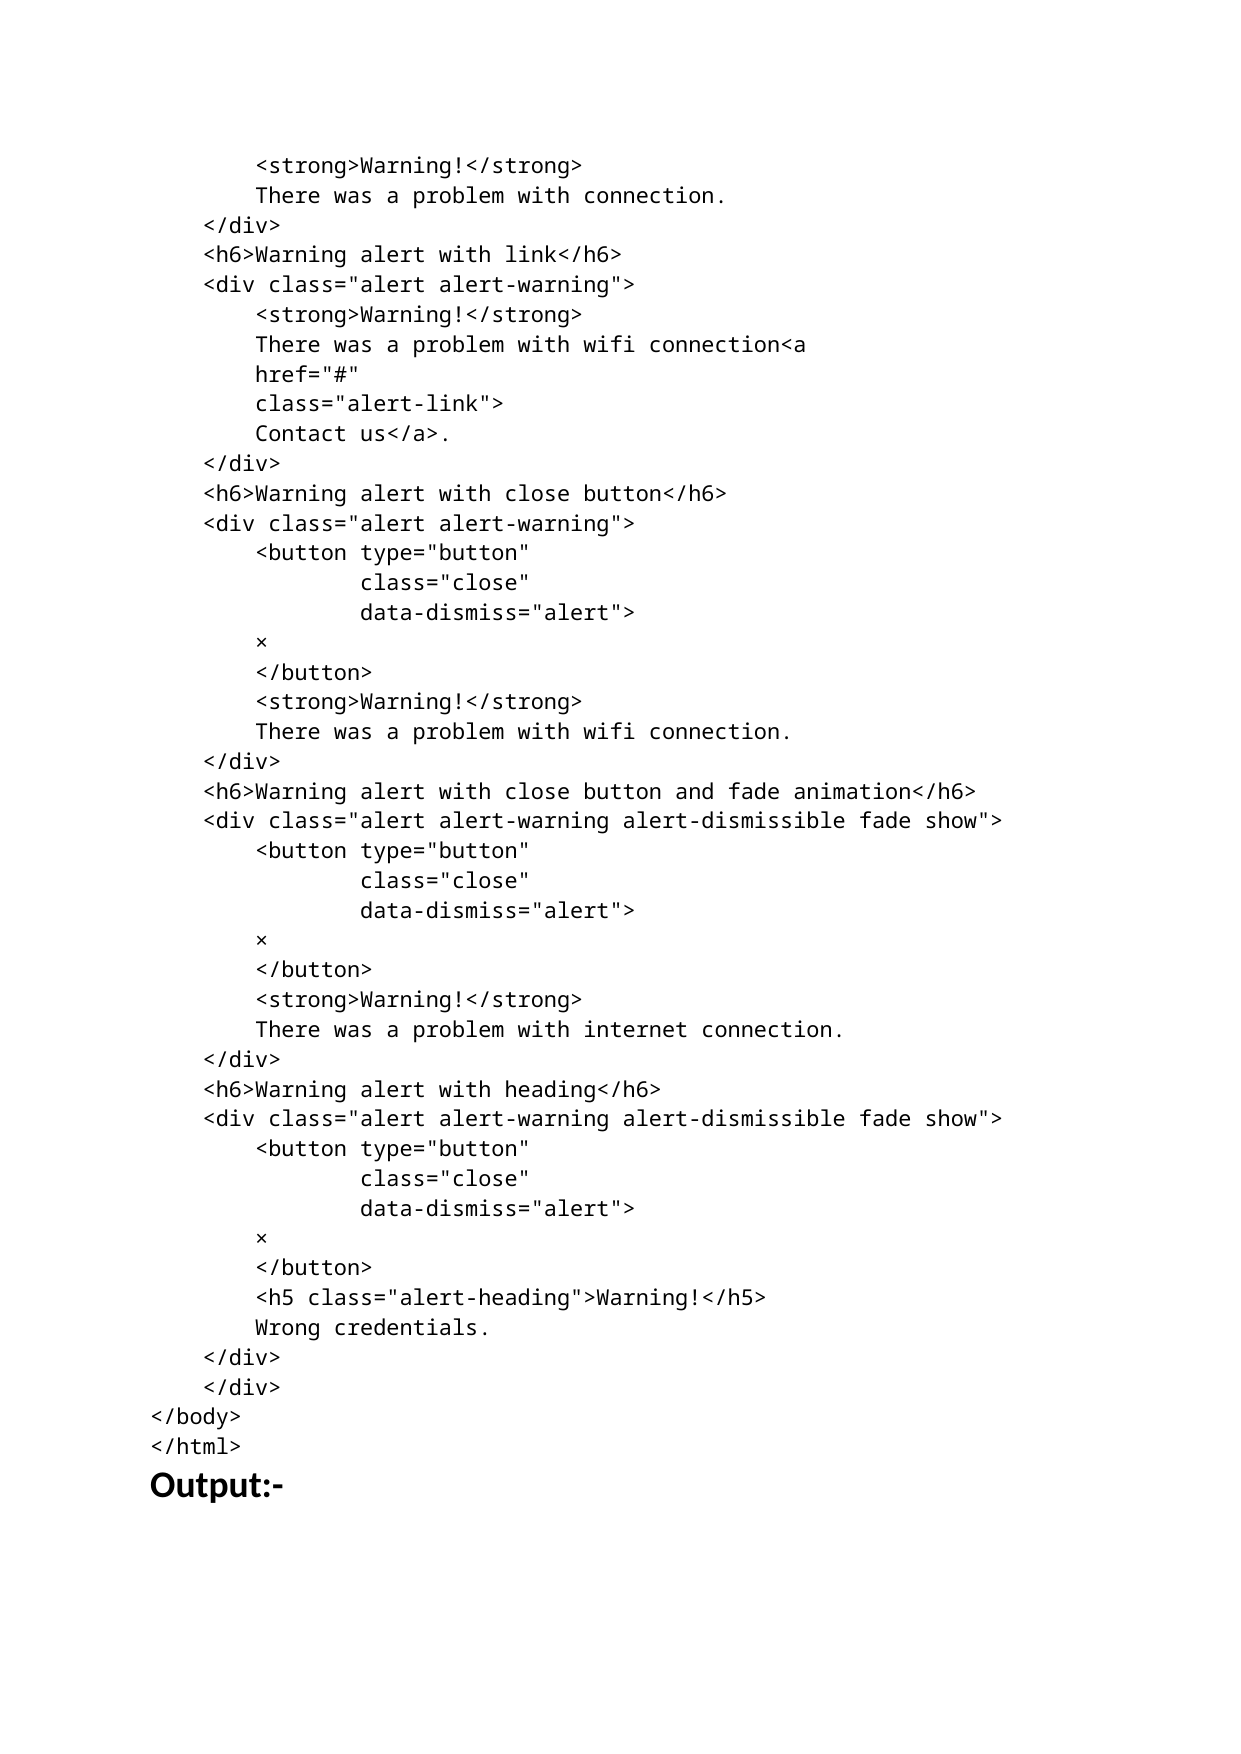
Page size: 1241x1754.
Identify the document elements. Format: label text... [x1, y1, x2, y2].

text <strong>Warning!</strong> [150, 150, 1090, 180]
text </div> [150, 1371, 1090, 1401]
text <strong>Warning!</strong> [150, 299, 1090, 329]
text </button> [150, 656, 1090, 686]
text <h6>Warning alert with heading</h6> [150, 1073, 1090, 1103]
text There was a problem with connection. [150, 180, 1090, 209]
text Wrong credentials. [150, 1312, 1090, 1342]
text × [150, 924, 1090, 954]
text </div> [150, 1342, 1090, 1371]
text × [150, 1222, 1090, 1252]
text <h6>Warning alert with link</h6> [150, 239, 1090, 269]
text There was a problem with internet connection. [150, 1014, 1090, 1044]
text data-dismiss="alert"> [150, 1193, 1090, 1222]
text <strong>Warning!</strong> [150, 984, 1090, 1014]
text class="close" [150, 1163, 1090, 1193]
text </div> [150, 1044, 1090, 1073]
text <h5 class="alert-heading">Warning!</h5> [150, 1282, 1090, 1312]
text There was a problem with wifi connection. [150, 716, 1090, 746]
text </div> [150, 746, 1090, 776]
text </body> [150, 1401, 1090, 1431]
text <strong>Warning!</strong> [150, 686, 1090, 716]
text <div class="alert alert-warning alert-dismissible fade show"> [150, 805, 1090, 835]
text class="close" [150, 567, 1090, 597]
text </div> [150, 209, 1090, 239]
text <div class="alert alert-warning"> [150, 269, 1090, 299]
text There was a problem with wifi connection<a [150, 329, 1090, 358]
text </button> [150, 954, 1090, 984]
text href="#" [150, 358, 1090, 388]
text <h6>Warning alert with close button and fade animation</h6> [150, 776, 1090, 805]
text class="close" [150, 865, 1090, 895]
text <h6>Warning alert with close button</h6> [150, 478, 1090, 507]
text class="alert-link"> [150, 388, 1090, 418]
text <button type="button" [150, 537, 1090, 567]
text </html> [150, 1431, 1090, 1461]
text </div> [150, 448, 1090, 478]
text × [150, 627, 1090, 656]
text <button type="button" [150, 1133, 1090, 1163]
text Contact us</a>. [150, 418, 1090, 448]
text data-dismiss="alert"> [150, 597, 1090, 627]
text <button type="button" [150, 835, 1090, 865]
text data-dismiss="alert"> [150, 895, 1090, 924]
text </button> [150, 1252, 1090, 1282]
text <div class="alert alert-warning alert-dismissible fade show"> [150, 1103, 1090, 1133]
text Output:- [150, 1461, 1090, 1507]
text <div class="alert alert-warning"> [150, 507, 1090, 537]
